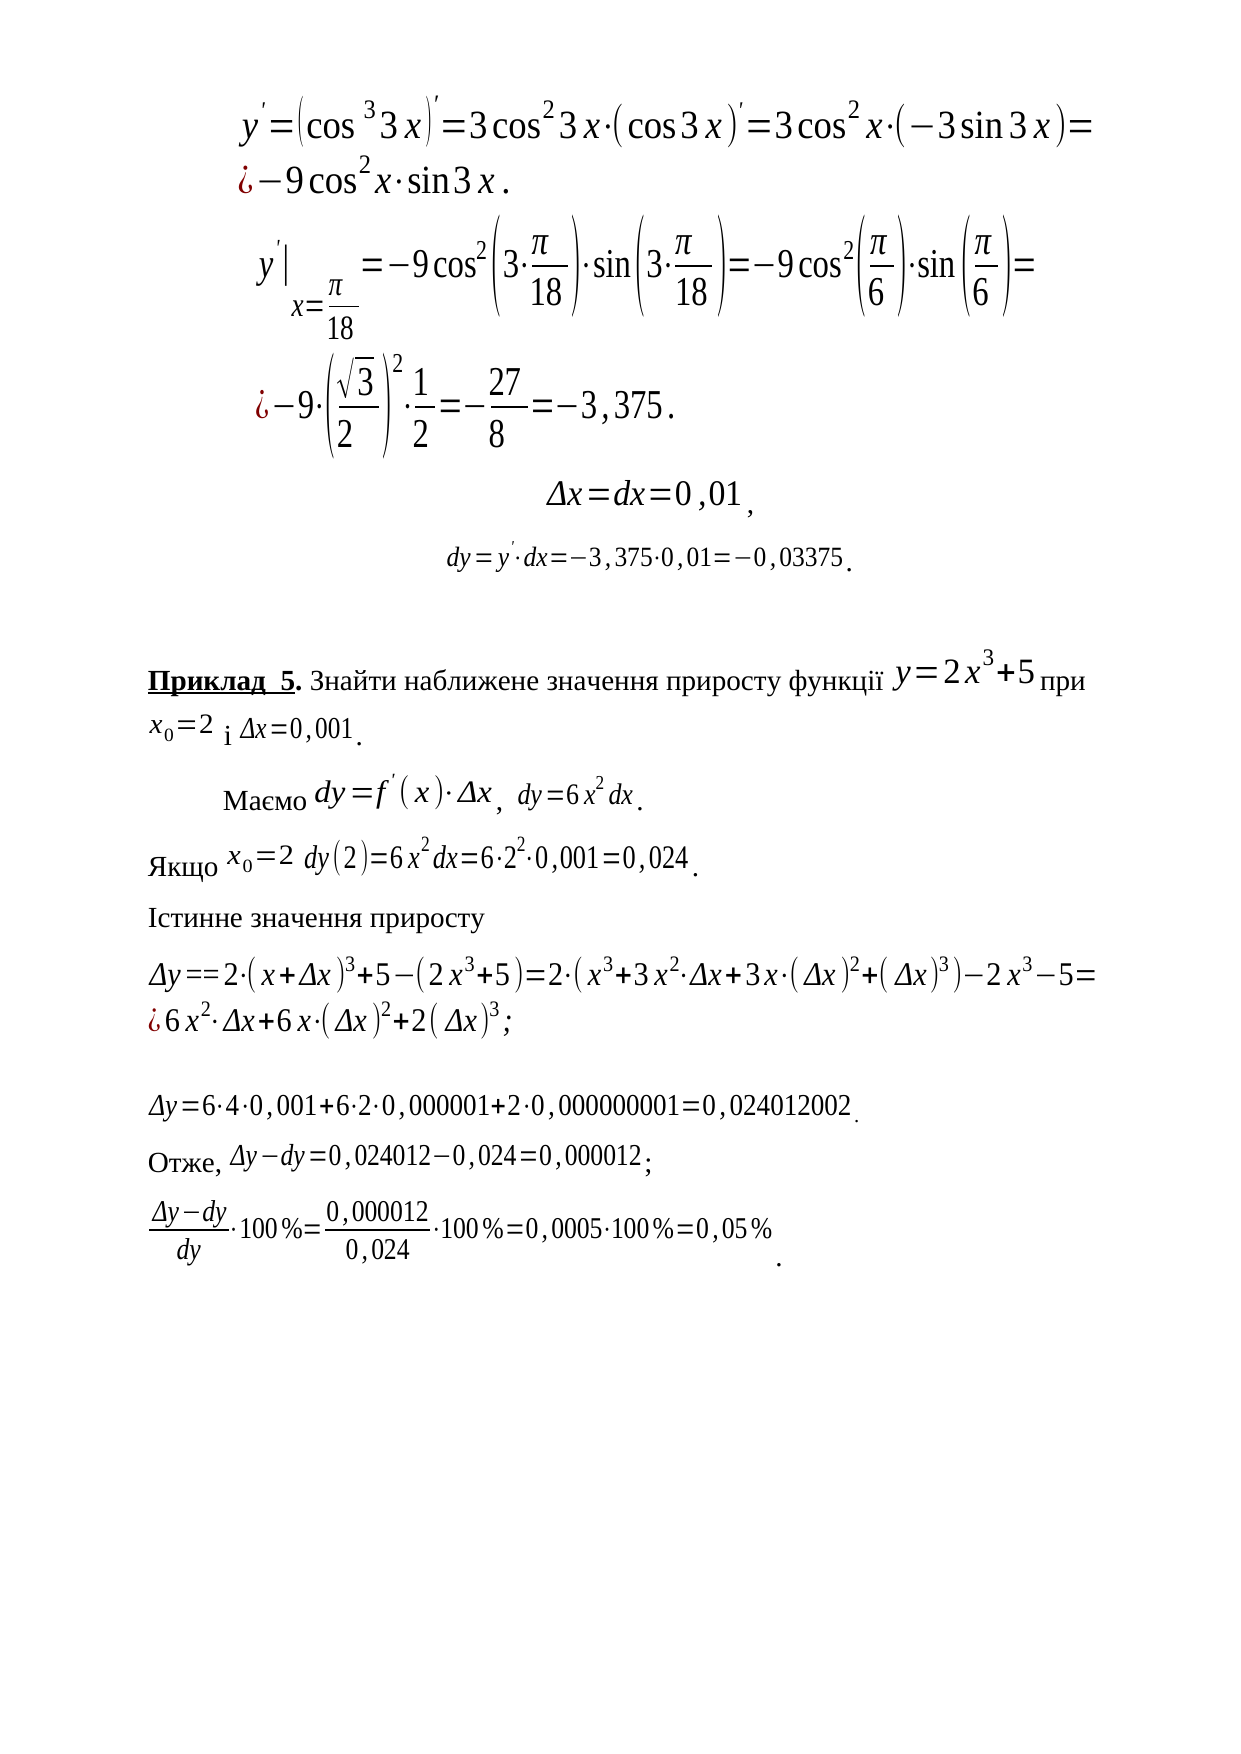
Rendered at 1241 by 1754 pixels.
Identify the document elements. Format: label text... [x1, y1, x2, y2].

text . [148, 1088, 1152, 1127]
text , [148, 474, 1152, 520]
text Маємо , . [148, 769, 1152, 816]
text Якщо . [148, 833, 1152, 883]
text . [148, 1195, 1152, 1273]
text Приклад 5. Знайти наближене значення приросту функції при і . [148, 645, 1152, 752]
text Істинне значення приросту [148, 900, 1152, 933]
text Отже, ; [148, 1138, 1152, 1178]
text . [148, 537, 1152, 578]
